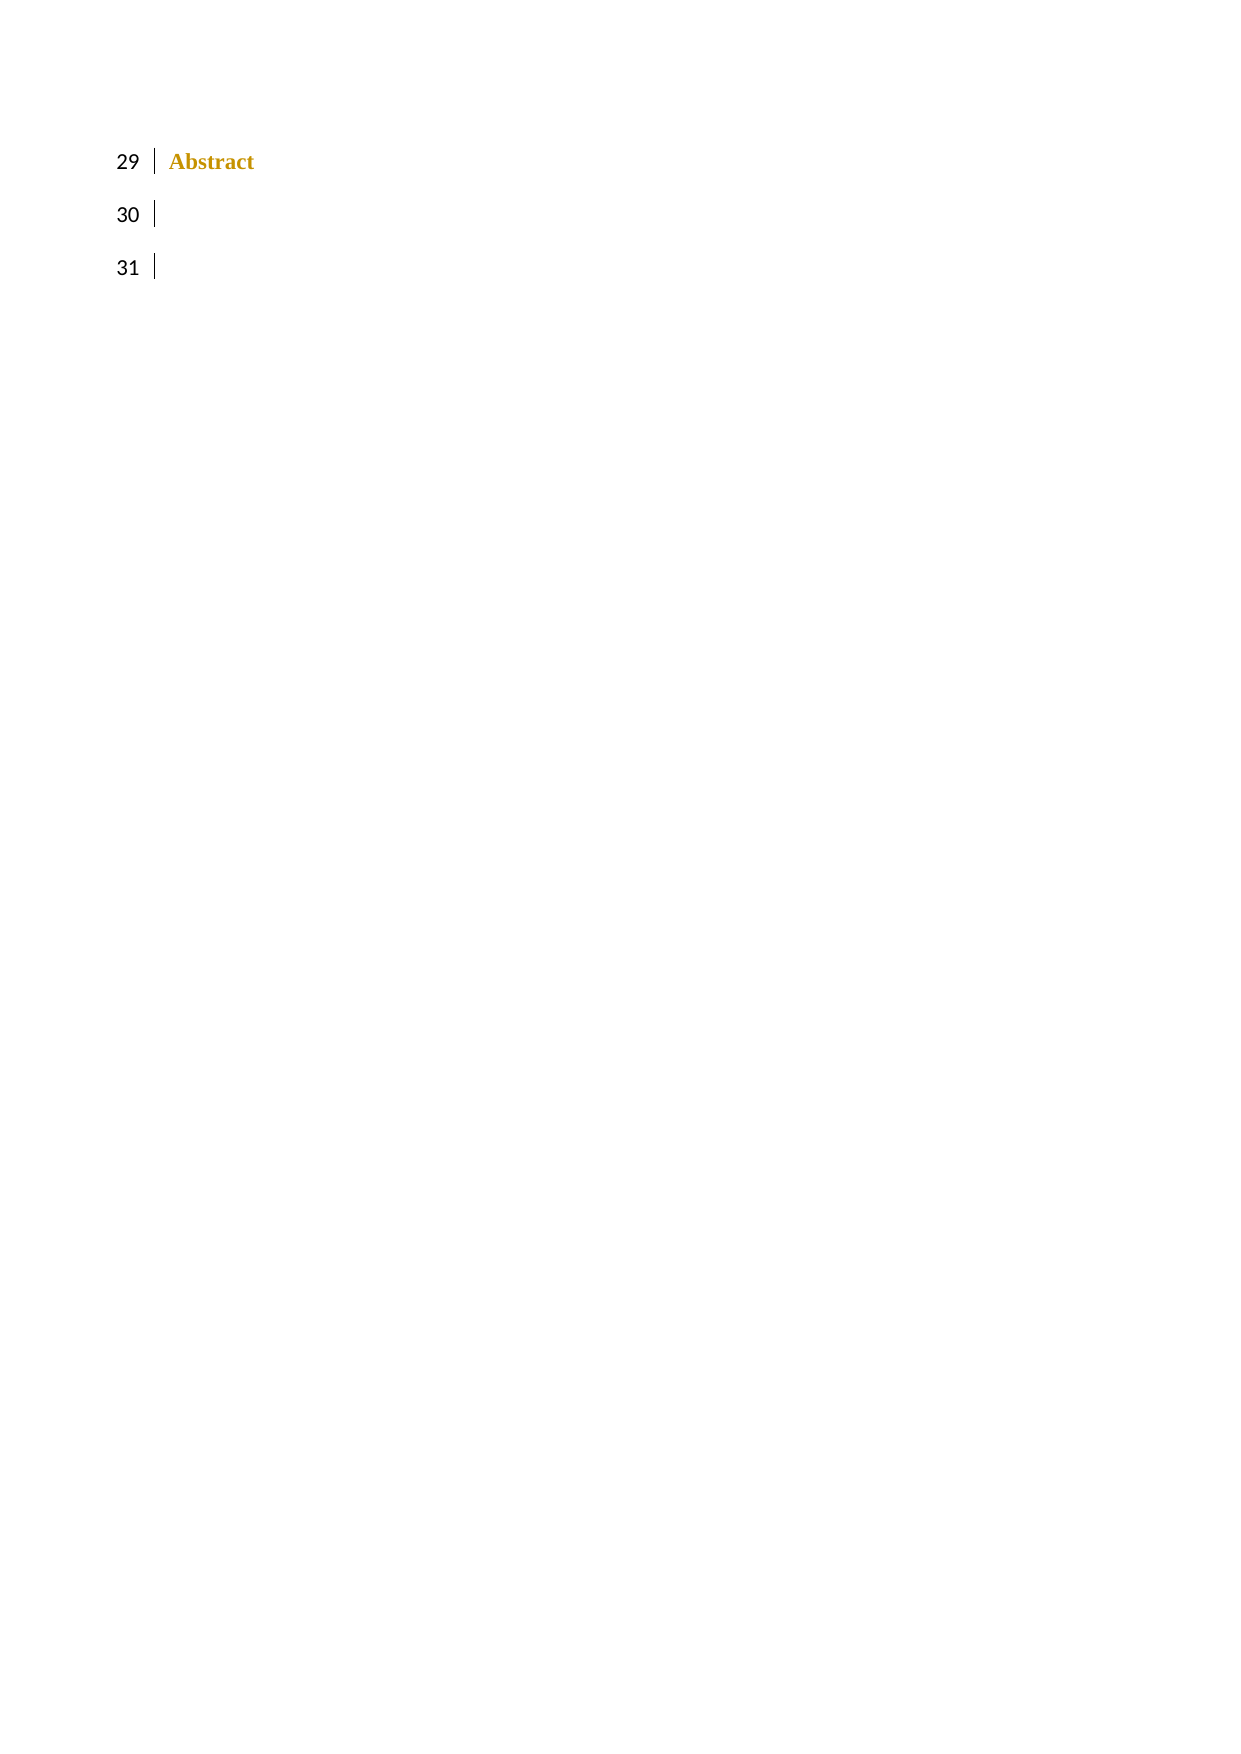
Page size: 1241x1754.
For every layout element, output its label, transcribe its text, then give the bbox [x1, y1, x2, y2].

text Abstract [169, 148, 1069, 174]
